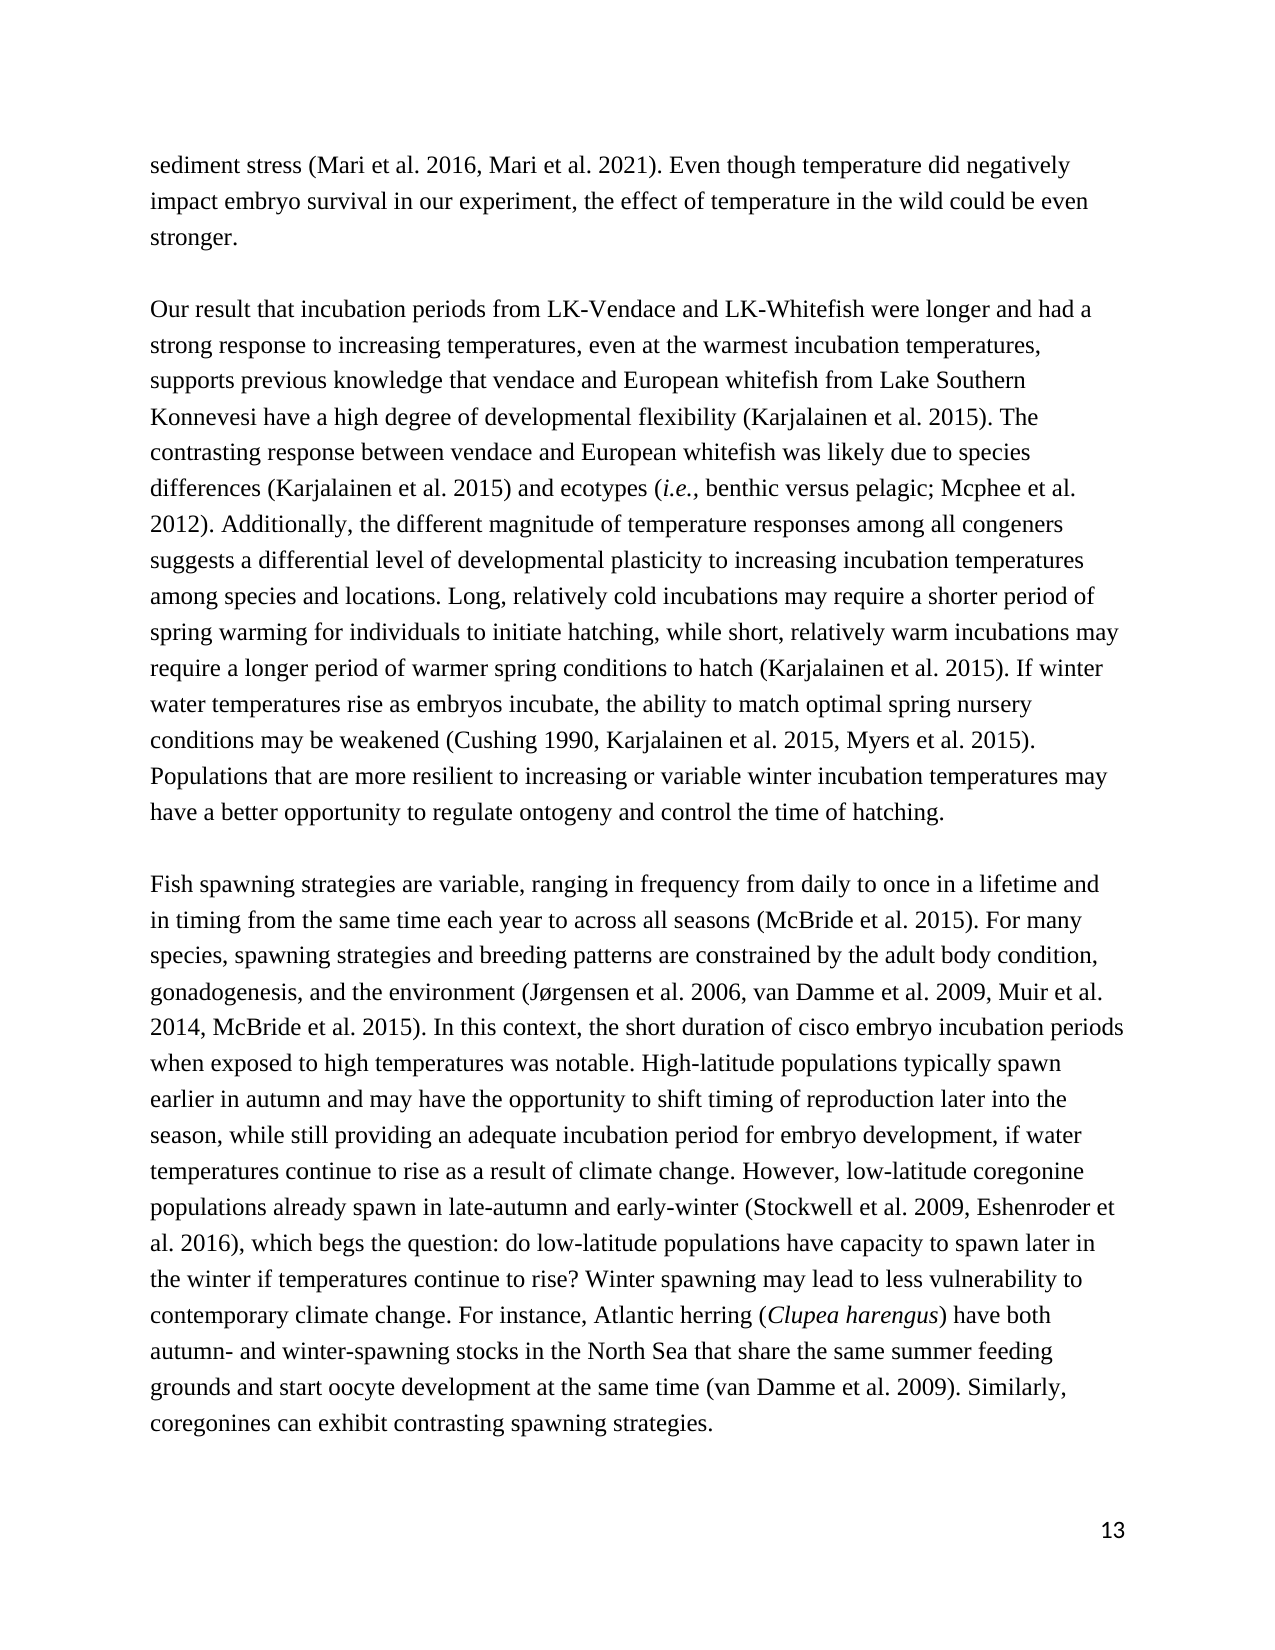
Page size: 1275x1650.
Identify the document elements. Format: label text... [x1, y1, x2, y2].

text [150, 150, 1125, 251]
text Our result that incubation periods from LK-Vendace and LK-Whitefish were longer and had a strong response to increasing temperatures, even at the warmest incubation temperatures, supports previous knowledge that vendace and European whitefish from Lake Southern Konnevesi have a high degree of developmental flexibility (Karjalainen et al. 2015). The contrasting response between vendace and European whitefish was likely due to species differences (Karjalainen et al. 2015) and ecotypes (i.e., benthic versus pelagic; Mcphee et al. 2012). Additionally, the different magnitude of temperature responses among all congeners suggests a differential level of developmental plasticity to increasing incubation temperatures among species and locations. Long, relatively cold incubations may require a shorter period of spring warming for individuals to initiate hatching, while short, relatively warm incubations may require a longer period of warmer spring conditions to hatch (Karjalainen et al. 2015). If winter water temperatures rise as embryos incubate, the ability to match optimal spring nursery conditions may be weakened (Cushing 1990, Karjalainen et al. 2015, Myers et al. 2015). Populations that are more resilient to increasing or variable winter incubation temperatures may have a better opportunity to regulate ontogeny and control the time of hatching. [150, 294, 1125, 826]
text Fish spawning strategies are variable, ranging in frequency from daily to once in a lifetime and in timing from the same time each year to across all seasons (McBride et al. 2015). For many species, spawning strategies and breeding patterns are constrained by the adult body condition, gonadogenesis, and the environment (Jørgensen et al. 2006, van Damme et al. 2009, Muir et al. 2014, McBride et al. 2015). In this context, the short duration of cisco embryo incubation periods when exposed to high temperatures was notable. High-latitude populations typically spawn earlier in autumn and may have the opportunity to shift timing of reproduction later into the season, while still providing an adequate incubation period for embryo development, if water temperatures continue to rise as a result of climate change. However, low-latitude coregonine populations already spawn in late-autumn and early-winter (Stockwell et al. 2009, Eshenroder et al. 2016), which begs the question: do low-latitude populations have capacity to spawn later in the winter if temperatures continue to rise? Winter spawning may lead to less vulnerability to contemporary climate change. For instance, Atlantic herring (Clupea harengus) have both autumn- and winter-spawning stocks in the North Sea that share the same summer feeding grounds and start oocyte development at the same time (van Damme et al. 2009). Similarly, coregonines can exhibit contrasting spawning strategies. [150, 869, 1125, 1437]
